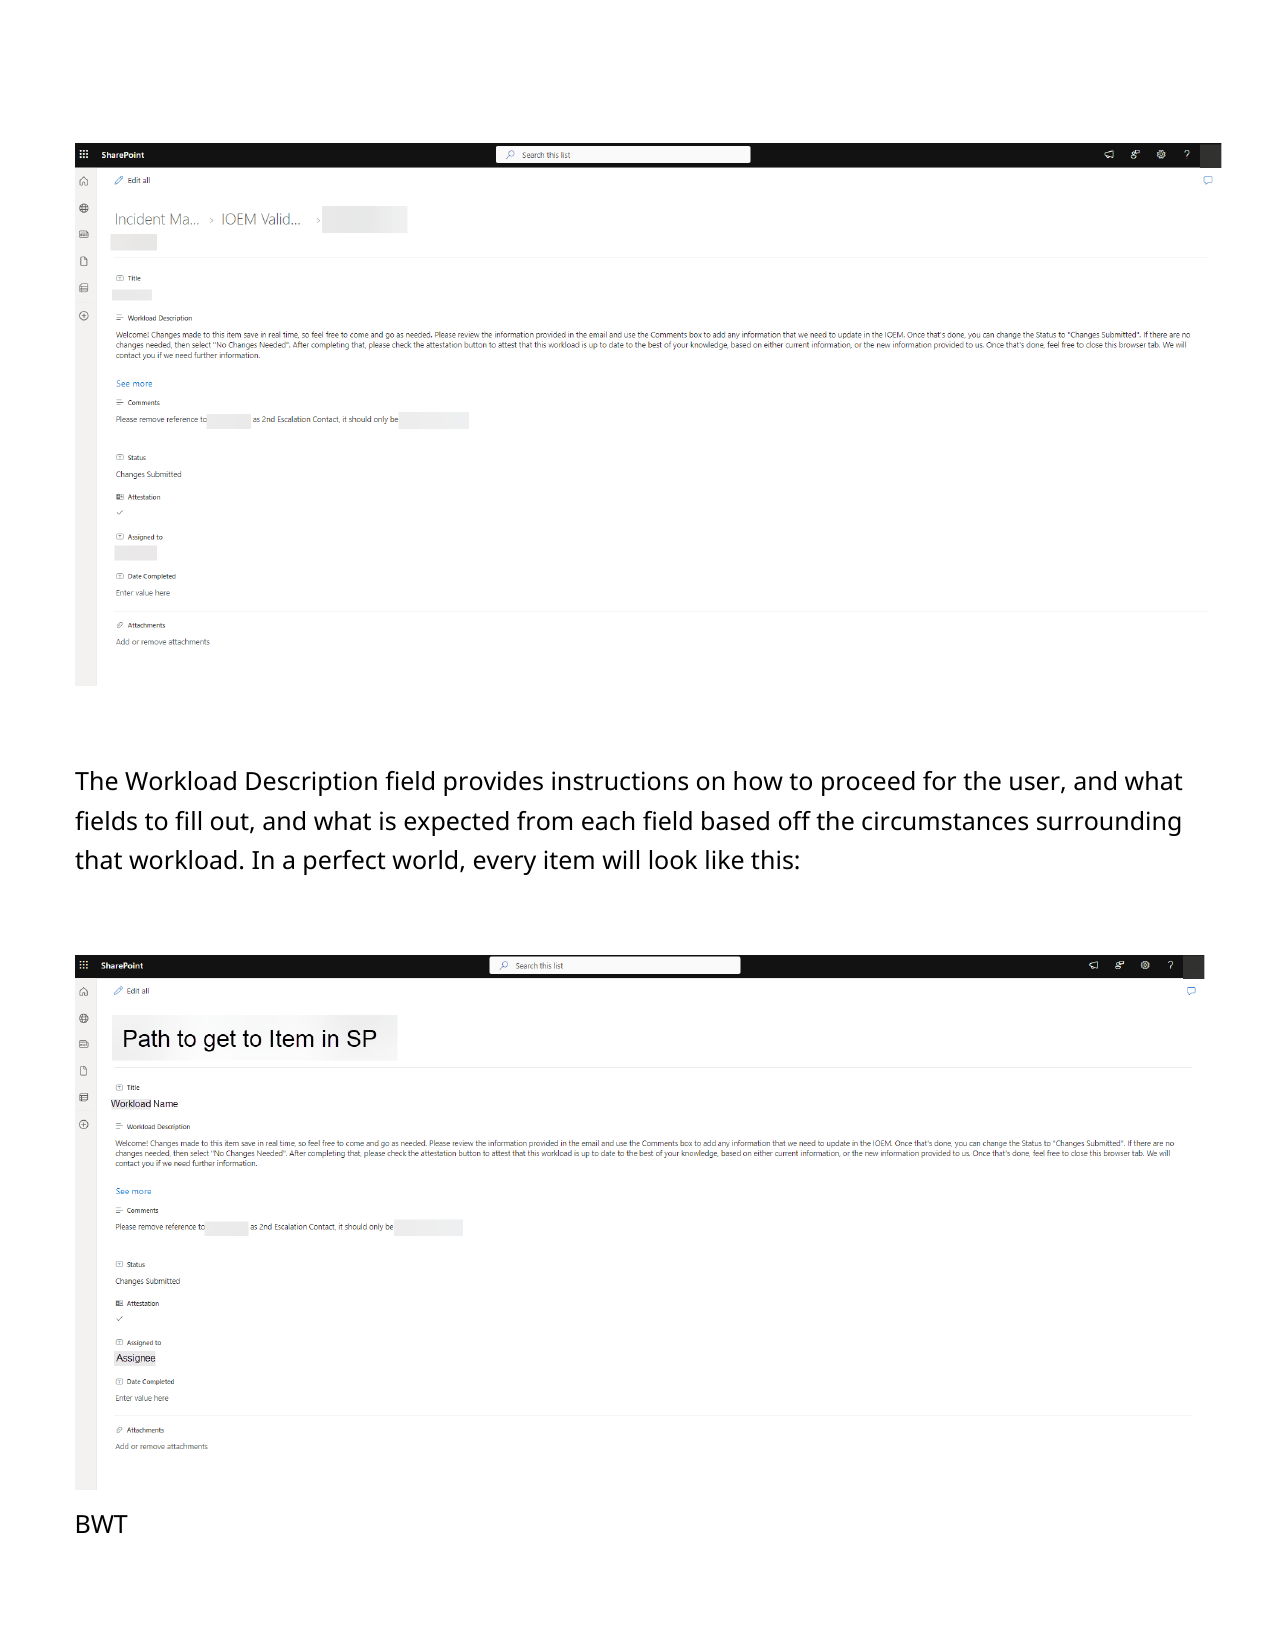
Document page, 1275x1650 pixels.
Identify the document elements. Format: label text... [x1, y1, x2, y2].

picture [75, 143, 1222, 686]
text The Workload Description field provides instructions on how to proceed for the user, and what fields to fill out, and what is expected from each field based off the circumstances surrounding that workload. In a perfect world, every item will look like this: [75, 764, 1200, 877]
picture [75, 955, 1205, 1490]
